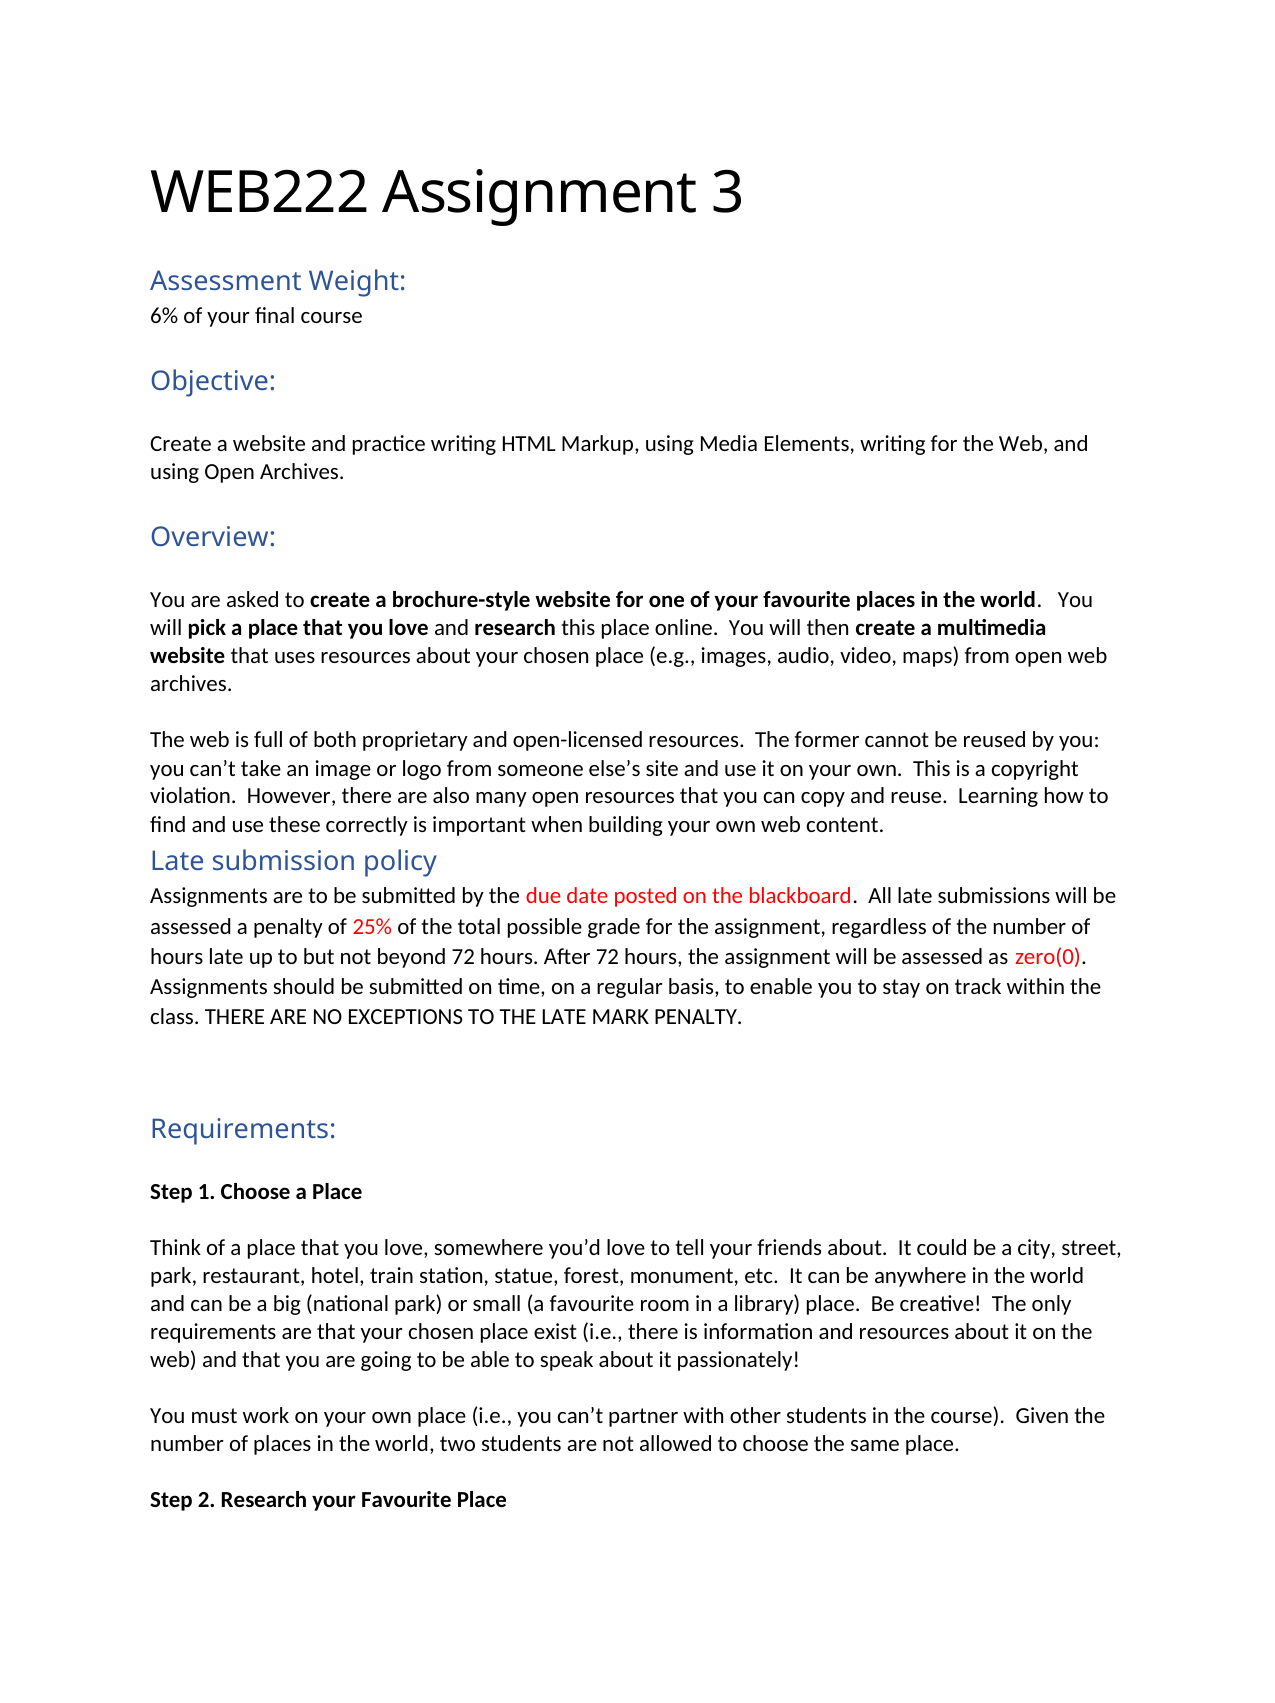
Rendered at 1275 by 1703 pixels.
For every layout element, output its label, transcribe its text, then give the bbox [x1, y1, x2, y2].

text Assignments are to be submitted by the due date posted on the blackboard. All late submissions will be assessed a penalty of 25% of the total possible grade for the assignment, regardless of the number of hours late up to but not beyond 72 hours. After 72 hours, the assignment will be assessed as zero(0). Assignments should be submitted on time, on a regular basis, to enable you to stay on track within the class. THERE ARE NO EXCEPTIONS TO THE LATE MARK PENALTY. [150, 882, 1125, 1031]
subtitle Objective: [150, 362, 1125, 398]
subtitle Overview: [150, 518, 1125, 554]
subtitle Late submission policy [150, 842, 1125, 879]
subtitle Assessment Weight: [150, 262, 1125, 298]
text Step 1. Choose a Place [150, 1177, 1125, 1205]
text The web is full of both proprietary and open-licensed resources. The former cannot be reused by you: you can’t take an image or logo from someone else’s site and use it on your own. This is a copyright violation. However, there are also many open resources that you can copy and reuse. Learning how to find and use these correctly is important when building your own web content. [150, 726, 1125, 838]
subtitle Requirements: [150, 1109, 1125, 1146]
title WEB222 Assignment 3 [150, 150, 1125, 229]
text You are asked to create a brochure-style website for one of your favourite places in the world. You will pick a place that you love and research this place online. You will then create a multimedia website that uses resources about your chosen place (e.g., images, audio, video, maps) from open web archives. [150, 586, 1125, 698]
text Think of a place that you love, somewhere you’d love to tell your friends about. It could be a city, street, park, restaurant, hotel, train station, statue, forest, monument, etc. It can be anywhere in the world and can be a big (national park) or small (a favourite room in a library) place. Be creative! The only requirements are that your chosen place exist (i.e., there is information and resources about it on the web) and that you are going to be able to speak about it passionately! [150, 1233, 1125, 1373]
text 6% of your final course [150, 301, 1125, 329]
text You must work on your own place (i.e., you can’t partner with other students in the course). Given the number of places in the world, two students are not allowed to choose the same place. [150, 1402, 1125, 1458]
text Step 2. Research your Favourite Place [150, 1486, 1125, 1514]
text Create a website and practice writing HTML Markup, using Media Elements, writing for the Web, and using Open Archives. [150, 429, 1125, 486]
